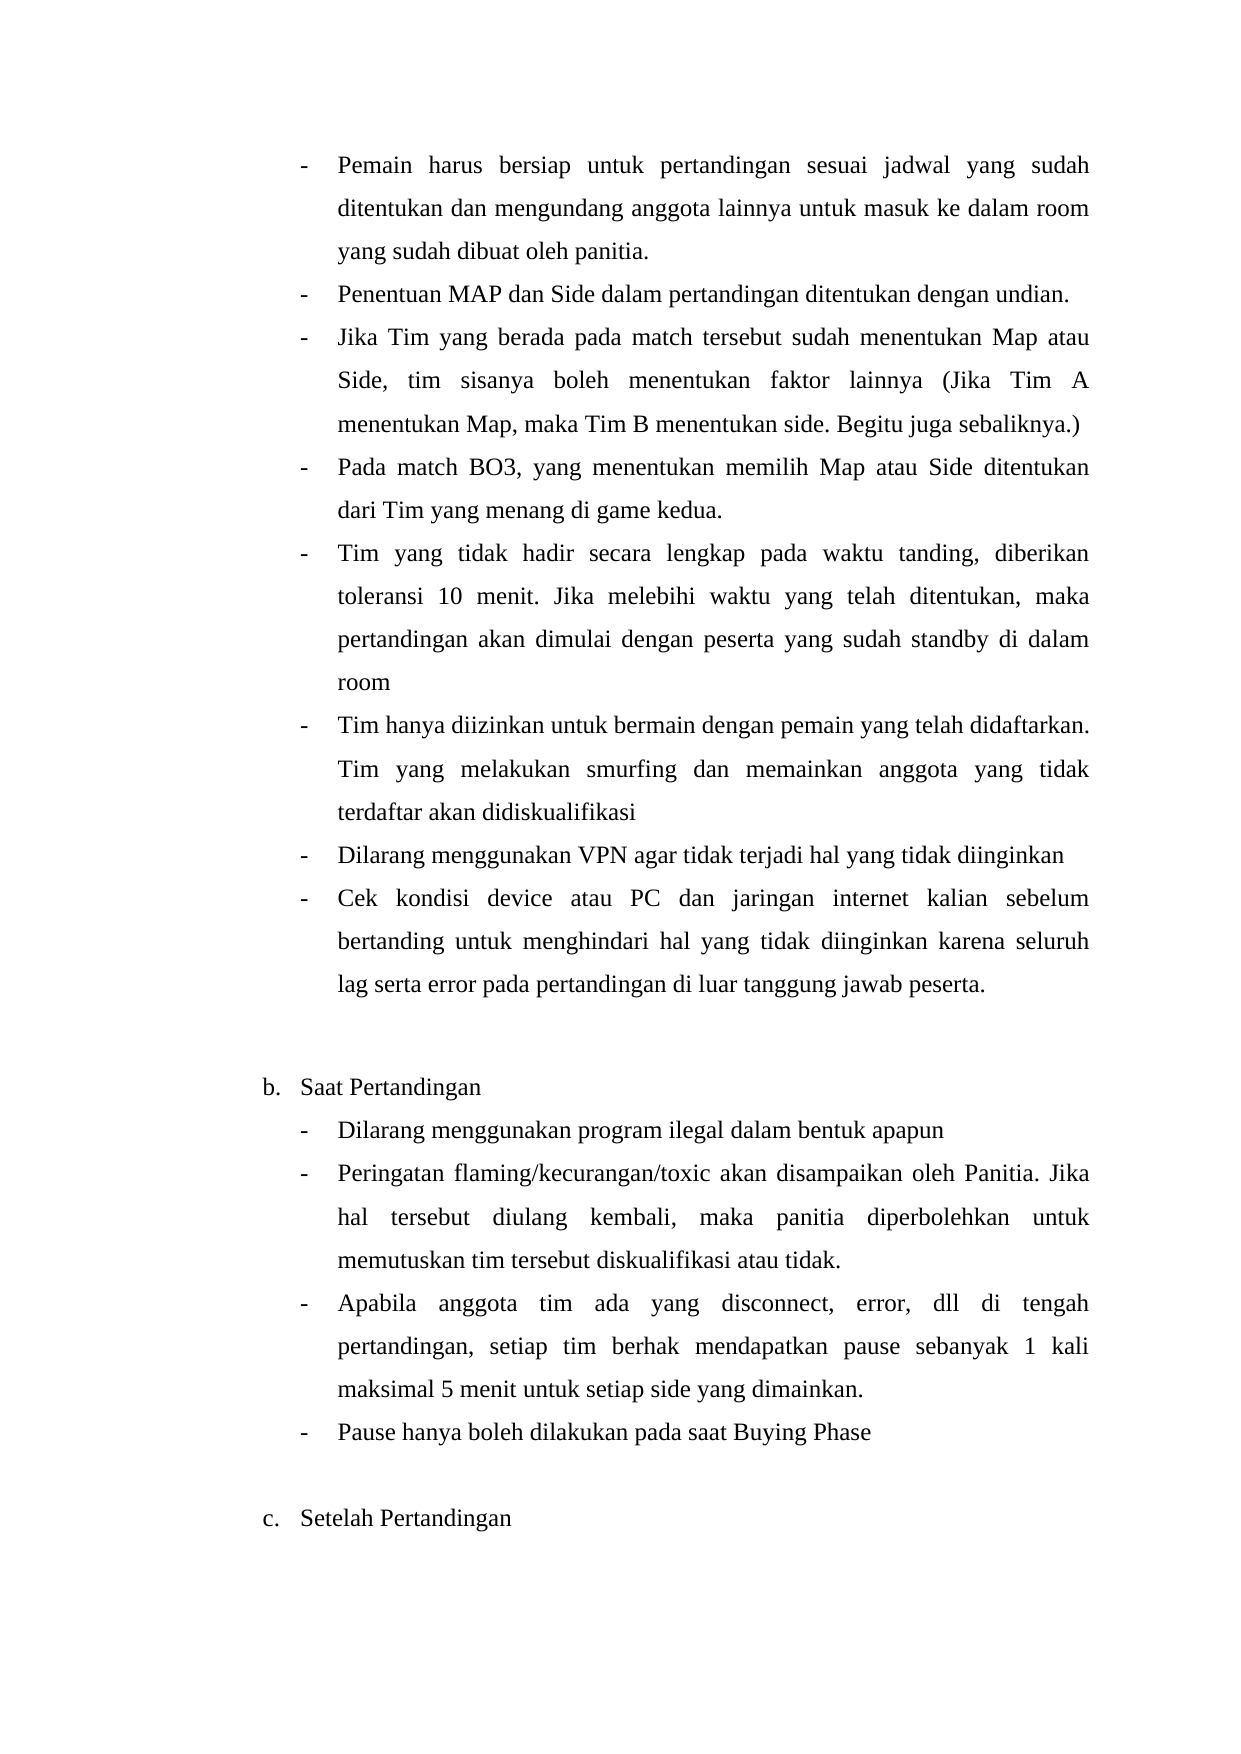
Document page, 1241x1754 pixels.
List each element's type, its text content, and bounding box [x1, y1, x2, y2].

list Tim hanya diizinkan untuk bermain dengan pemain yang telah didaftarkan. Tim yang melakukan smurfing dan memainkan anggota yang tidak terdaftar akan didiskualifikasi [300, 711, 1090, 826]
list Penentuan MAP dan Side dalam pertandingan ditentukan dengan undian. [300, 279, 1090, 308]
list Jika Tim yang berada pada match tersebut sudah menentukan Map atau Side, tim sisanya boleh menentukan faktor lainnya (Jika Tim A menentukan Map, maka Tim B menentukan side. Begitu juga sebaliknya.) [300, 322, 1090, 437]
list Pada match BO3, yang menentukan memilih Map atau Side ditentukan dari Tim yang menang di game kedua. [300, 452, 1090, 524]
list Pemain harus bersiap untuk pertandingan sesuai jadwal yang sudah ditentukan dan mengundang anggota lainnya untuk masuk ke dalam room yang sudah dibuat oleh panitia. [300, 150, 1090, 265]
list Saat Pertandingan [262, 1072, 1090, 1101]
list Tim yang tidak hadir secara lengkap pada waktu tanding, diberikan toleransi 10 menit. Jika melebihi waktu yang telah ditentukan, maka pertandingan akan dimulai dengan peserta yang sudah standby di dalam room [300, 538, 1090, 696]
list Setelah Pertandingan [262, 1503, 1090, 1532]
list Dilarang menggunakan program ilegal dalam bentuk apapun [300, 1115, 1090, 1144]
list Peringatan flaming/kecurangan/toxic akan disampaikan oleh Panitia. Jika hal tersebut diulang kembali, maka panitia diperbolehkan untuk memutuskan tim tersebut diskualifikasi atau tidak. [300, 1158, 1090, 1273]
list Dilarang menggunakan VPN agar tidak terjadi hal yang tidak diinginkan [300, 840, 1090, 869]
list Cek kondisi device atau PC dan jaringan internet kalian sebelum bertanding untuk menghindari hal yang tidak diinginkan karena seluruh lag serta error pada pertandingan di luar tanggung jawab peserta. [300, 883, 1090, 998]
list Apabila anggota tim ada yang disconnect, error, dll di tengah pertandingan, setiap tim berhak mendapatkan pause sebanyak 1 kali maksimal 5 menit untuk setiap side yang dimainkan. [300, 1288, 1090, 1403]
list Pause hanya boleh dilakukan pada saat Buying Phase [300, 1417, 1090, 1446]
